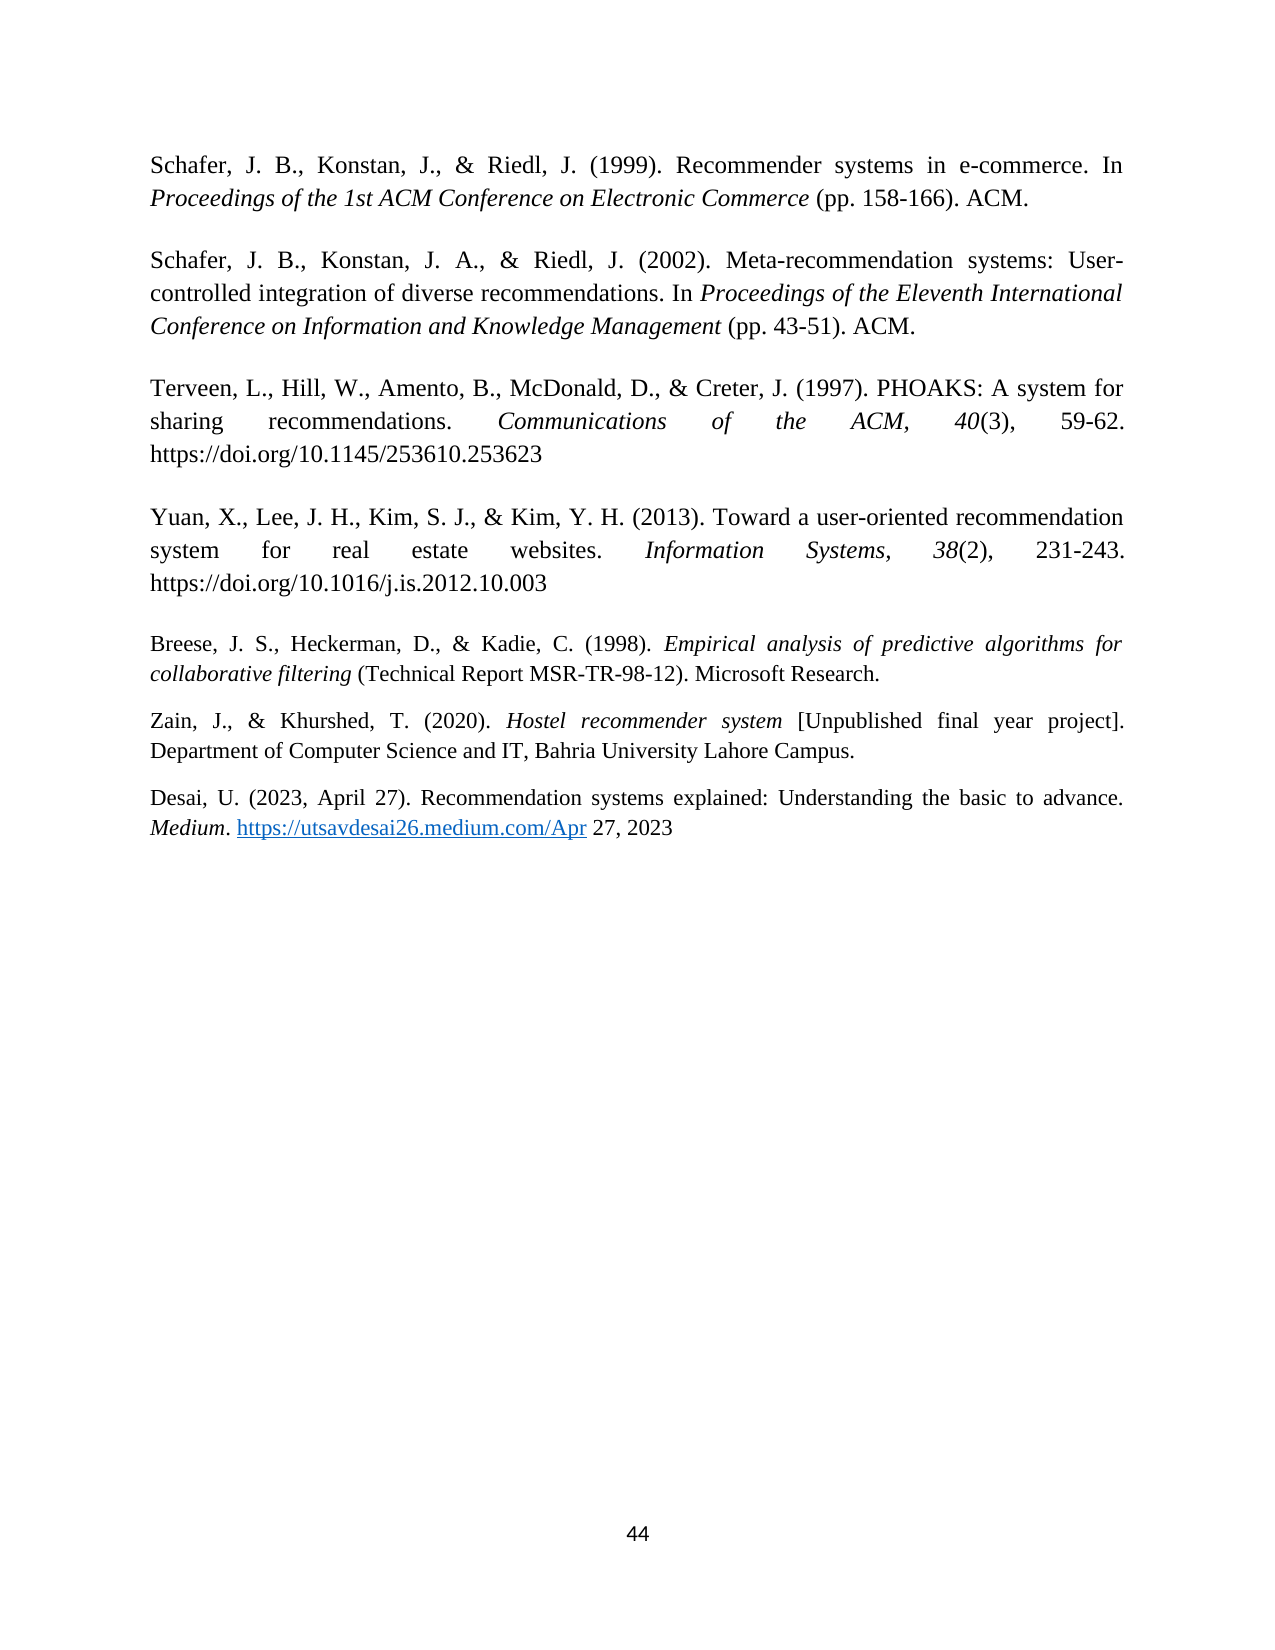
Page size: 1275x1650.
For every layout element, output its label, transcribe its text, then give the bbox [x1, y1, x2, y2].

text Terveen, L., Hill, W., Amento, B., McDonald, D., & Creter, J. (1997). PHOAKS: A system for sharing recommendations. Communications of the ACM, 40(3), 59-62. https://doi.org/10.1145/253610.253623 [150, 373, 1125, 468]
text Desai, U. (2023, April 27). Recommendation systems explained: Understanding the basic to advance. Medium. https://utsavdesai26.medium.com/Apr 27, 2023 [150, 784, 1125, 841]
text Schafer, J. B., Konstan, J. A., & Riedl, J. (2002). Meta-recommendation systems: User-controlled integration of diverse recommendations. In Proceedings of the Eleventh International Conference on Information and Knowledge Management (pp. 43-51). ACM. [150, 245, 1125, 340]
text Breese, J. S., Heckerman, D., & Kadie, C. (1998). Empirical analysis of predictive algorithms for collaborative filtering (Technical Report MSR-TR-98-12). Microsoft Research. [150, 630, 1125, 686]
text Schafer, J. B., Konstan, J., & Riedl, J. (1999). Recommender systems in e-commerce. In Proceedings of the 1st ACM Conference on Electronic Commerce (pp. 158-166). ACM. [150, 150, 1125, 212]
text Zain, J., & Khurshed, T. (2020). Hostel recommender system [Unpublished final year project]. Department of Computer Science and IT, Bahria University Lahore Campus. [150, 707, 1125, 763]
text Yuan, X., Lee, J. H., Kim, S. J., & Kim, Y. H. (2013). Toward a user-oriented recommendation system for real estate websites. Information Systems, 38(2), 231-243. https://doi.org/10.1016/j.is.2012.10.003 [150, 502, 1125, 596]
